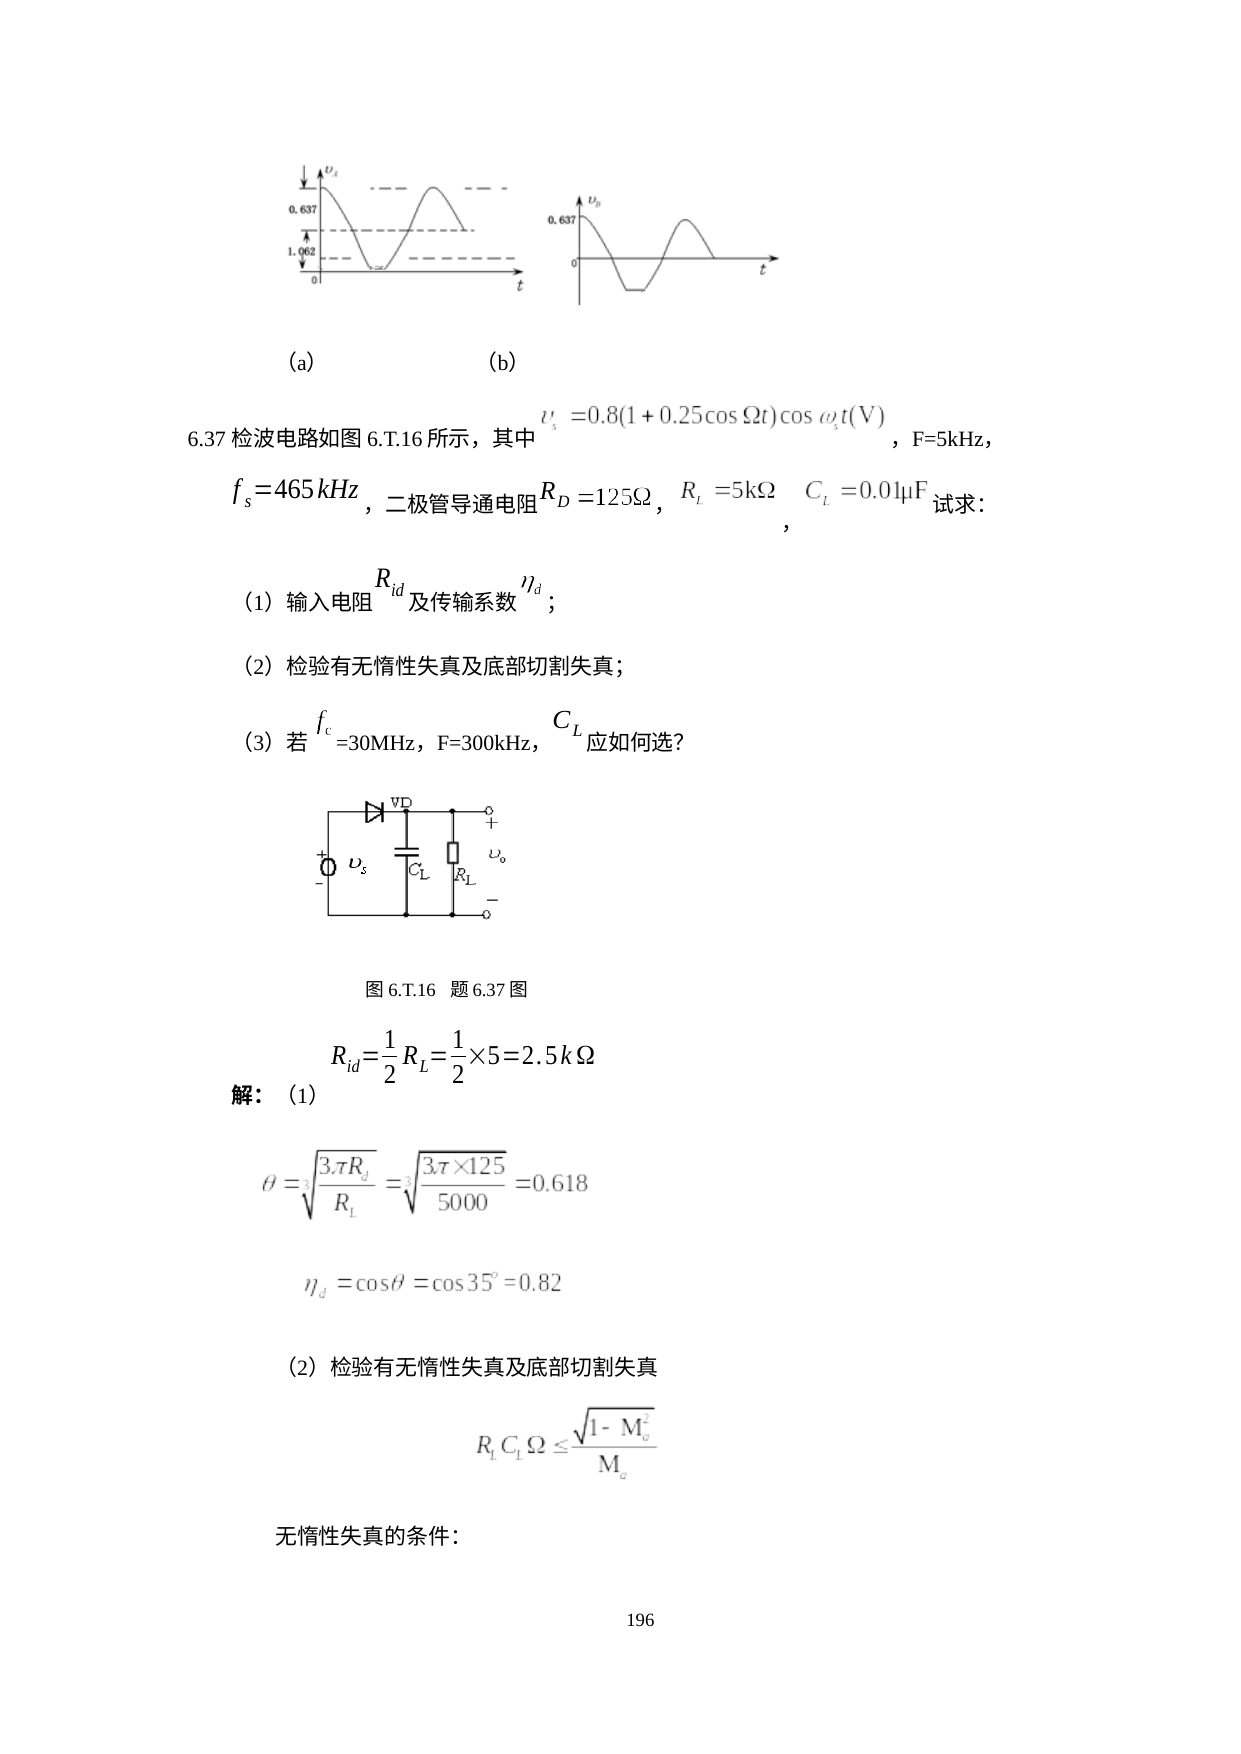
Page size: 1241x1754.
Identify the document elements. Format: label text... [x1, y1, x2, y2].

picture [275, 162, 788, 309]
text （1）输入电阻及传输系数； [231, 562, 1093, 627]
text 6.37 检波电路如图6.T.16所示，其中，F=5kHz，，二极管导通电阻，，试求： [187, 399, 1093, 538]
text （3）若=30MHz，F=300kHz，应如何选？ [231, 703, 1093, 768]
text （2）检验有无惰性失真及底部切割失真 [275, 1349, 1093, 1382]
text （2）检验有无惰性失真及底部切割失真； [231, 649, 1093, 681]
picture [296, 789, 519, 928]
text 图6.T.16 题6.37图 [187, 972, 1093, 1004]
text （a） （b） [187, 345, 1093, 377]
text 解：（1） [231, 1025, 1093, 1123]
text 无惰性失真的条件： [275, 1403, 1093, 1566]
